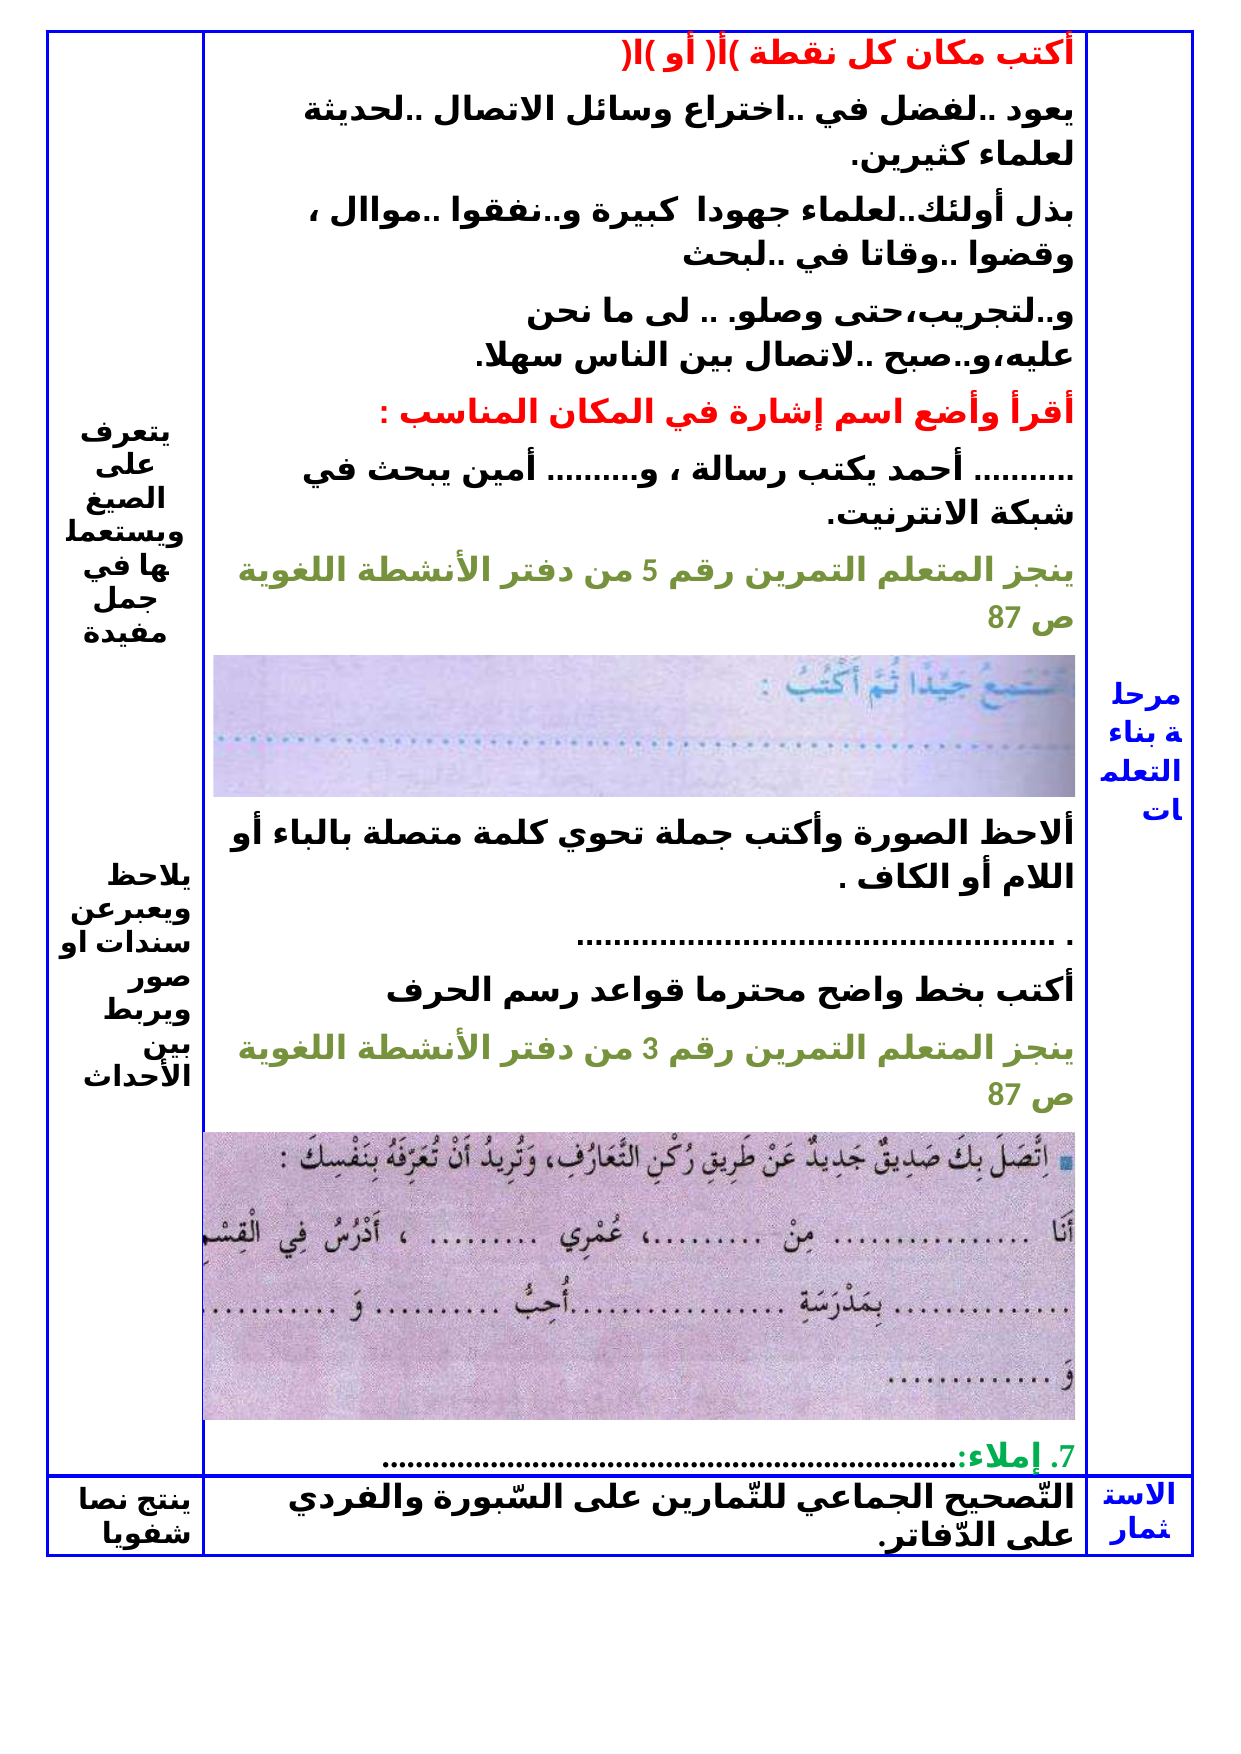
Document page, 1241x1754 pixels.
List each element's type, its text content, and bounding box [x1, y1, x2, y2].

table_cell يتعرف على الصيغ ويستعملها في جمل مفيدة يلاحظ ويعبرعن سندات او صور ويربط بين الأحداث [49, 33, 202, 1474]
table_cell الاستثمار [1088, 1478, 1191, 1554]
table_cell ينتج نصا شفويا [49, 1478, 202, 1554]
table_cell التّصحيح الجماعي للتّمارين على السّبورة والفردي على الدّفاتر. [205, 1478, 1085, 1554]
table_cell أكتب مكان كل نقطة )أ( أو )ا( يعود ..لفضل في ..اختراع وسائل الاتصال ..لحديثة لعلماء كثيرين. بذل أولئك..لعلماء جهودا كبيرة و..نفقوا ..مواال ، وقضوا ..وقاتا في ..لبحث و..لتجريب،حتى وصلو. .. لى ما نحن عليه،و..صبح ..لاتصال بين الناس سهلا. أقرأ وأضع اسم إشارة في المكان المناسب : ........... أحمد يكتب رسالة ، و.......... أمين يبحث في شبكة الانترنيت. ينجز المتعلم التمرين رقم 5 من دفتر الأنشطة اللغوية ص 87 ألاحظ الصورة وأكتب جملة تحوي كلمة متصلة بالباء أو اللام أو الكاف . . .................................................... أكتب بخط واضح محترما قواعد رسم الحرف ينجز المتعلم التمرين رقم 3 من دفتر الأنشطة اللغوية ص 87 7. إملاء:..................................................................... [205, 33, 1085, 1474]
picture [203, 1132, 1076, 1420]
picture [213, 655, 1076, 797]
table_cell مرحلة بناء التعلمات [1088, 33, 1191, 1474]
